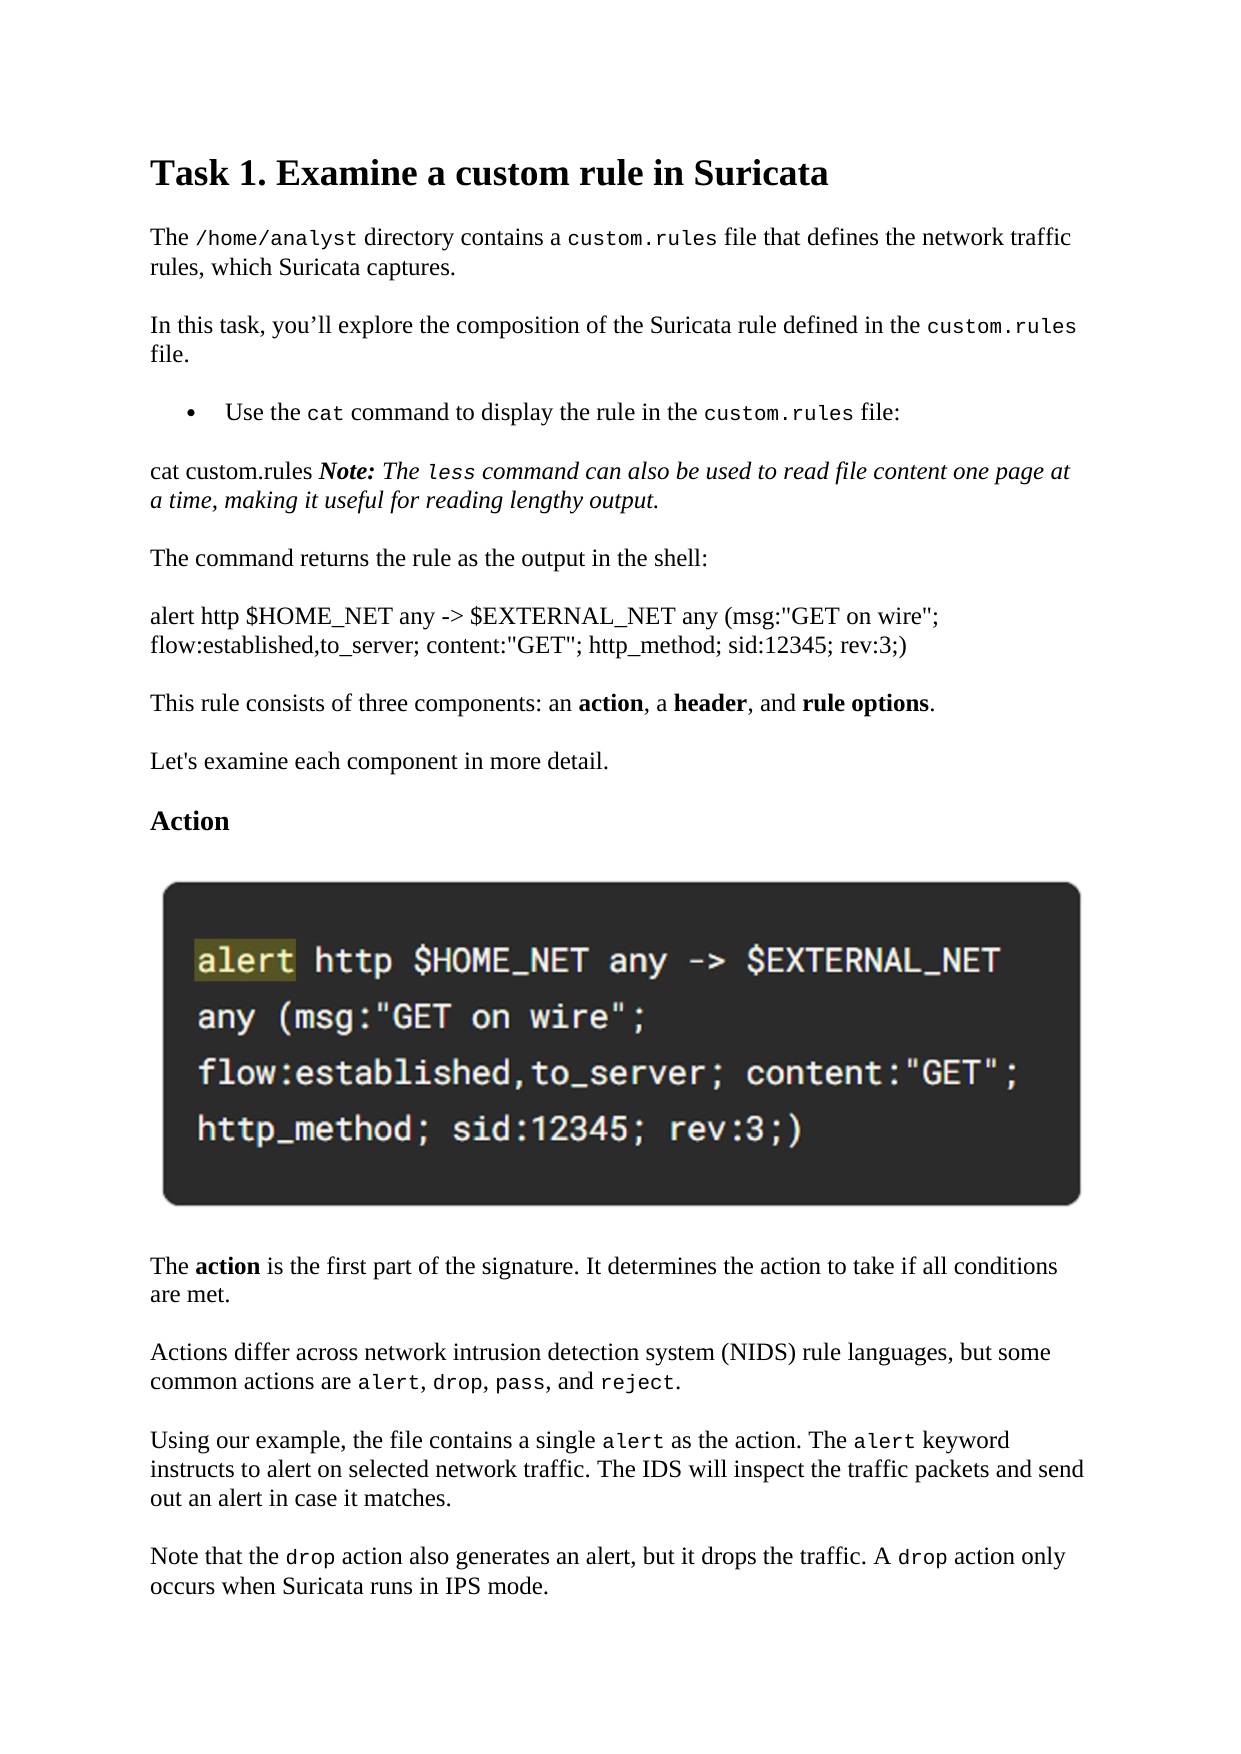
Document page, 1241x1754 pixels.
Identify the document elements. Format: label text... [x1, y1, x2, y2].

text Using our example, the file contains a single alert as the action. The alert keyword instructs to alert on selected network traffic. The IDS will inspect the traffic packets and send out an alert in case it matches. [150, 1425, 1090, 1512]
text This rule consists of three components: an action, a header, and rule options. [150, 688, 1090, 717]
text In this task, you’ll explore the composition of the Suricata rule defined in the custom.rules file. [150, 310, 1090, 368]
text The action is the first part of the signature. It determines the action to take if all conditions are met. [150, 1251, 1090, 1308]
list Use the cat command to display the rule in the custom.rules file: [187, 397, 1090, 427]
text Action [150, 804, 1090, 836]
text alert http $HOME_NET any -> $EXTERNAL_NET any (msg:"GET on wire"; flow:established,to_server; content:"GET"; http_method; sid:12345; rev:3;) [150, 601, 1090, 659]
text Let's examine each component in more detail. [150, 746, 1090, 775]
text The /home/analyst directory contains a custom.rules file that defines the network traffic rules, which Suricata captures. [150, 222, 1090, 281]
text The command returns the rule as the output in the shell: [150, 543, 1090, 572]
picture [150, 865, 1091, 1222]
text Actions differ across network intrusion detection system (NIDS) rule languages, but some common actions are alert, drop, pass, and reject. [150, 1337, 1090, 1396]
text cat custom.rules Note: The less command can also be used to read file content one page at a time, making it useful for reading lengthy output. [150, 456, 1090, 514]
text Note that the drop action also generates an alert, but it drops the traffic. A drop action only occurs when Suricata runs in IPS mode. [150, 1541, 1090, 1599]
text Task 1. Examine a custom rule in Suricata [150, 150, 1090, 193]
